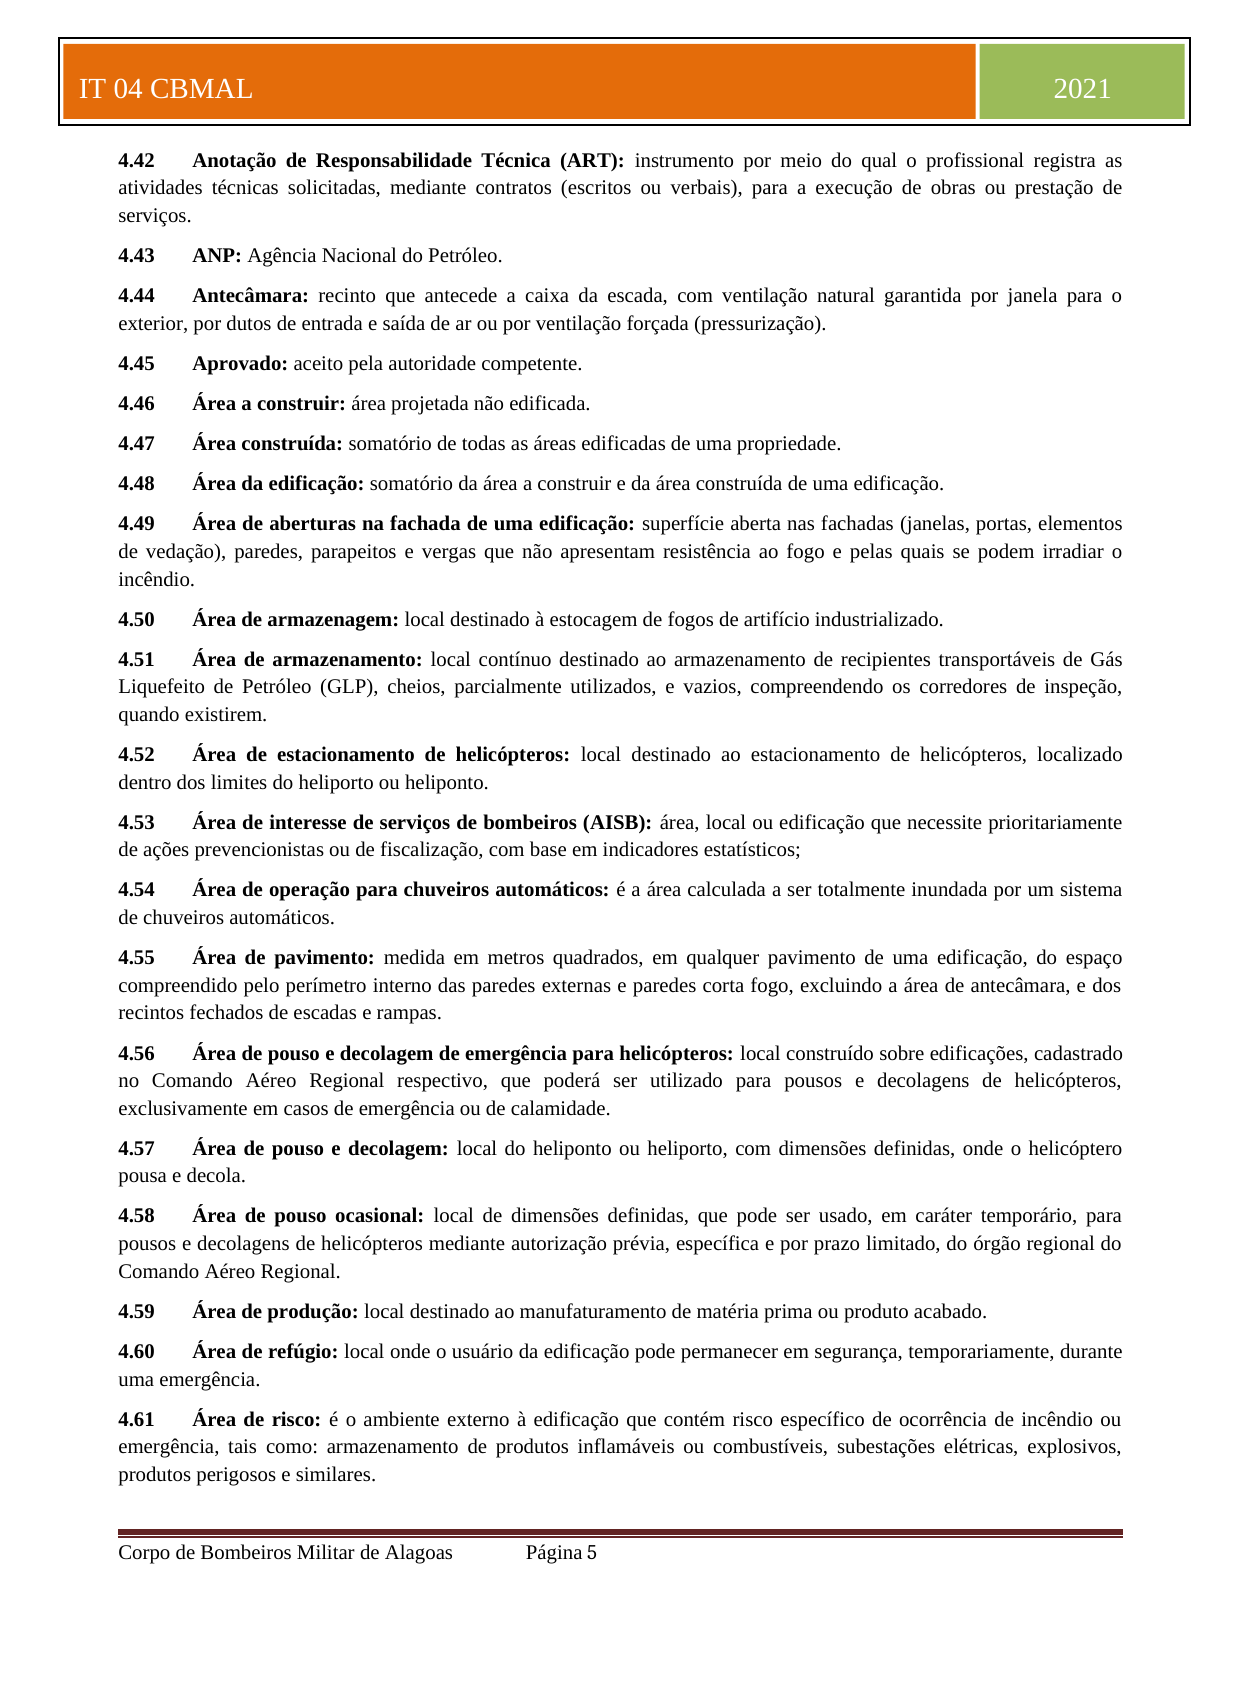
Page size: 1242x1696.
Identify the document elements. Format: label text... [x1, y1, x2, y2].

text Anotação de Responsabilidade Técnica (ART): instrumento por meio do qual o profissional registra as atividades técnicas solicitadas, mediante contratos (escritos ou verbais), para a execução de obras ou prestação de serviços. [118, 148, 1123, 227]
text Área de aberturas na fachada de uma edificação: superfície aberta nas fachadas (janelas, portas, elementos de vedação), paredes, parapeitos e vergas que não apresentam resistência ao fogo e pelas quais se podem irradiar o incêndio. [118, 511, 1123, 591]
text Área de armazenamento: local contínuo destinado ao armazenamento de recipientes transportáveis de Gás Liquefeito de Petróleo (GLP), cheios, parcialmente utilizados, e vazios, compreendendo os corredores de inspeção, quando existirem. [118, 647, 1123, 726]
text Área de pouso e decolagem: local do heliponto ou heliporto, com dimensões definidas, onde o helicóptero pousa e decola. [118, 1136, 1123, 1187]
text ANP: Agência Nacional do Petróleo. [118, 243, 1123, 267]
text Área de pouso ocasional: local de dimensões definidas, que pode ser usado, em caráter temporário, para pousos e decolagens de helicópteros mediante autorização prévia, específica e por prazo limitado, do órgão regional do Comando Aéreo Regional. [118, 1203, 1123, 1283]
text Área da edificação: somatório da área a construir e da área construída de uma edificação. [118, 471, 1123, 495]
text Antecâmara: recinto que antecede a caixa da escada, com ventilação natural garantida por janela para o exterior, por dutos de entrada e saída de ar ou por ventilação forçada (pressurização). [118, 283, 1123, 335]
text Área de produção: local destinado ao manufaturamento de matéria prima ou produto acabado. [118, 1299, 1123, 1323]
text Área de estacionamento de helicópteros: local destinado ao estacionamento de helicópteros, localizado dentro dos limites do heliporto ou heliponto. [118, 742, 1123, 794]
text Aprovado: aceito pela autoridade competente. [118, 351, 1123, 375]
text Área de operação para chuveiros automáticos: é a área calculada a ser totalmente inundada por um sistema de chuveiros automáticos. [118, 877, 1123, 929]
text Área de refúgio: local onde o usuário da edificação pode permanecer em segurança, temporariamente, durante uma emergência. [118, 1339, 1123, 1391]
text Área de pouso e decolagem de emergência para helicópteros: local construído sobre edificações, cadastrado no Comando Aéreo Regional respectivo, que poderá ser utilizado para pousos e decolagens de helicópteros, exclusivamente em casos de emergência ou de calamidade. [118, 1040, 1123, 1120]
text Área de pavimento: medida em metros quadrados, em qualquer pavimento de uma edificação, do espaço compreendido pelo perímetro interno das paredes externas e paredes corta fogo, excluindo a área de antecâmara, e dos recintos fechados de escadas e rampas. [118, 945, 1123, 1024]
text Área construída: somatório de todas as áreas edificadas de uma propriedade. [118, 431, 1123, 455]
text Área a construir: área projetada não edificada. [118, 391, 1123, 415]
text Área de risco: é o ambiente externo à edificação que contém risco específico de ocorrência de incêndio ou emergência, tais como: armazenamento de produtos inflamáveis ou combustíveis, subestações elétricas, explosivos, produtos perigosos e similares. [118, 1407, 1123, 1486]
text Área de armazenagem: local destinado à estocagem de fogos de artifício industrializado. [118, 607, 1123, 631]
text Área de interesse de serviços de bombeiros (AISB): área, local ou edificação que necessite prioritariamente de ações prevencionistas ou de fiscalização, com base em indicadores estatísticos; [118, 810, 1123, 861]
